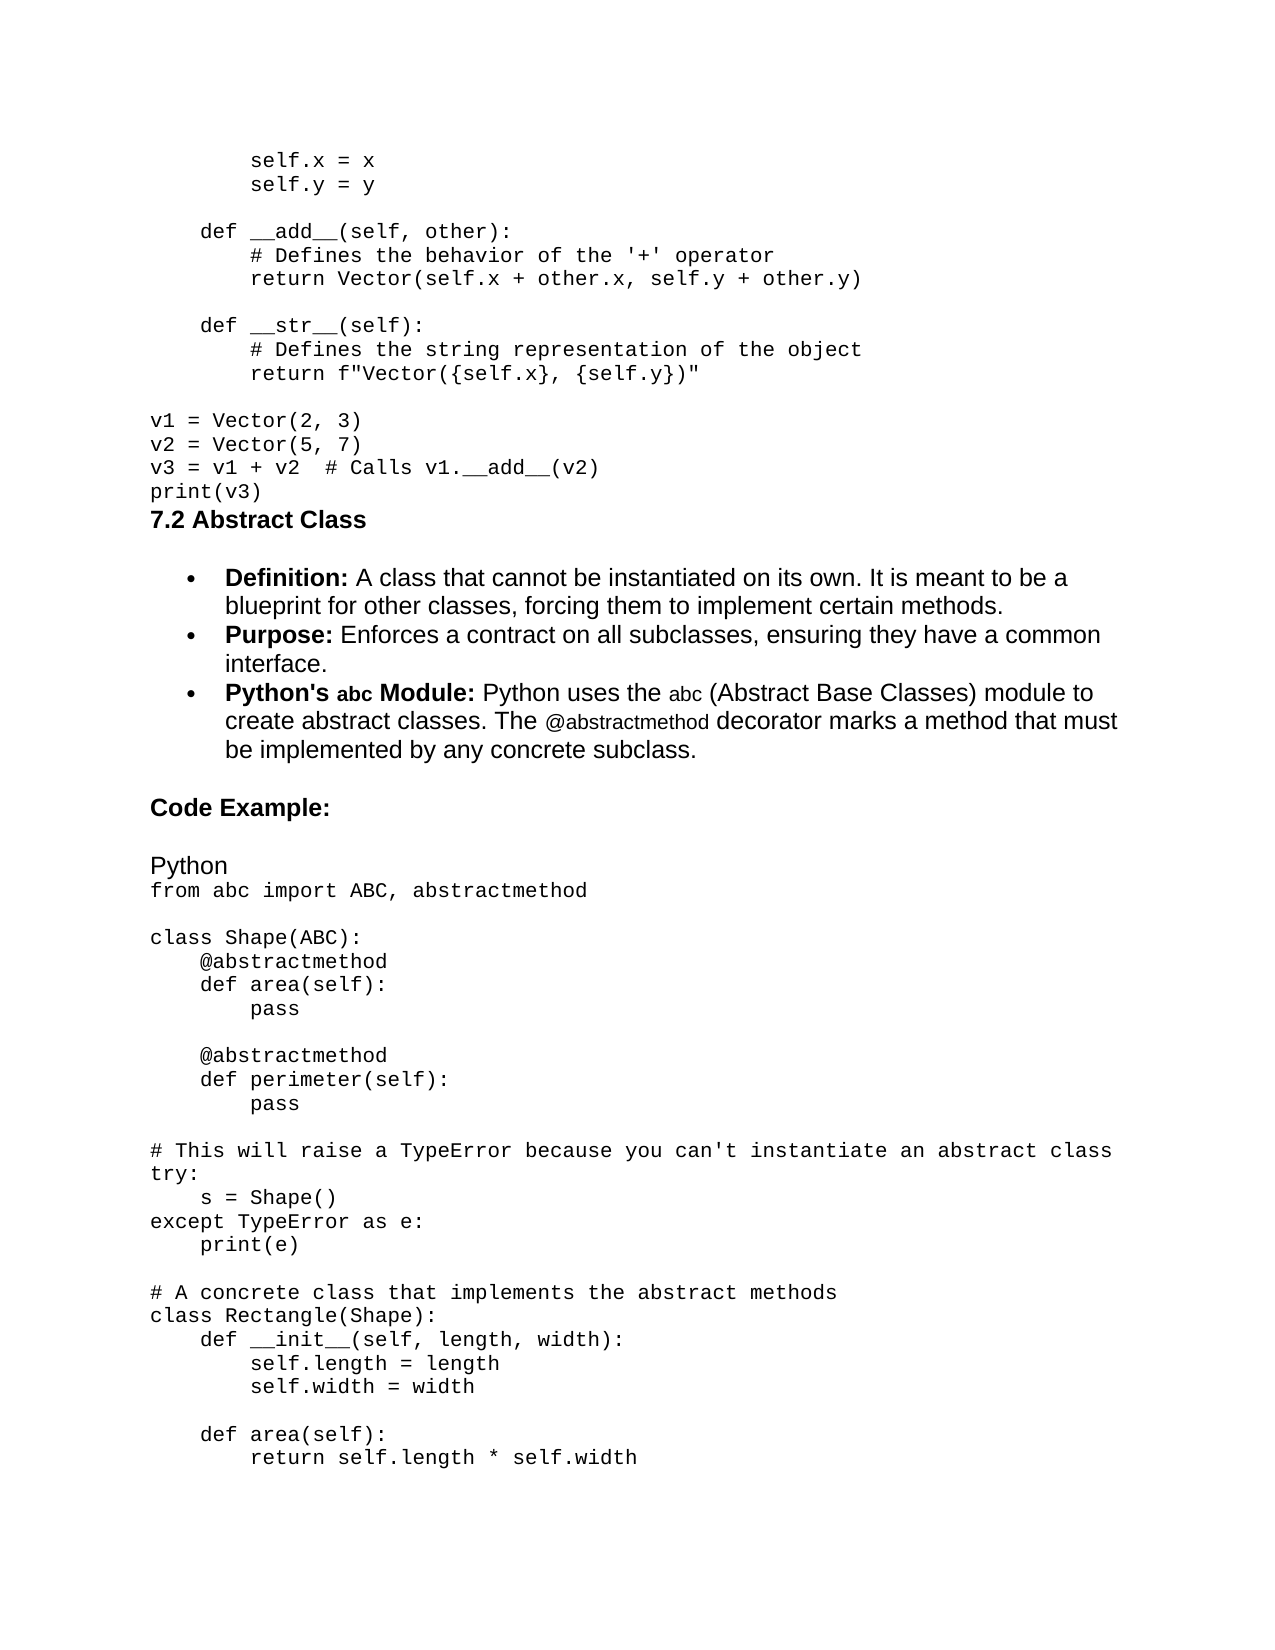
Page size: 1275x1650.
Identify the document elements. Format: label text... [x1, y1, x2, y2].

text Python [150, 851, 1125, 880]
list Definition: A class that cannot be instantiated on its own. It is meant to be a blueprint for other classes, forcing them to implement certain methods. [187, 563, 1125, 620]
text def perimeter(self): [150, 1069, 1125, 1092]
text from abc import ABC, abstractmethod [150, 880, 1125, 903]
text try: [150, 1163, 1125, 1187]
text self.width = width [150, 1376, 1125, 1400]
text except TypeError as e: [150, 1211, 1125, 1234]
text self.y = y [150, 174, 1125, 197]
text Code Example: [150, 793, 1125, 822]
text def __str__(self): [150, 316, 1125, 339]
text def __add__(self, other): [150, 221, 1125, 244]
text return self.length * self.width [150, 1447, 1125, 1471]
text v2 = Vector(5, 7) [150, 434, 1125, 457]
text pass [150, 1092, 1125, 1116]
text def area(self): [150, 1423, 1125, 1447]
text @abstractmethod [150, 1045, 1125, 1069]
text v1 = Vector(2, 3) [150, 410, 1125, 434]
text return f"Vector({self.x}, {self.y})" [150, 363, 1125, 386]
text self.x = x [150, 150, 1125, 174]
text class Shape(ABC): [150, 927, 1125, 951]
text print(e) [150, 1234, 1125, 1258]
text print(v3) [150, 481, 1125, 505]
text return Vector(self.x + other.x, self.y + other.y) [150, 268, 1125, 292]
text @abstractmethod [150, 951, 1125, 974]
text v3 = v1 + v2 # Calls v1.__add__(v2) [150, 457, 1125, 481]
text # This will raise a TypeError because you can't instantiate an abstract class [150, 1140, 1125, 1163]
text pass [150, 998, 1125, 1022]
text # A concrete class that implements the abstract methods [150, 1282, 1125, 1305]
text s = Shape() [150, 1187, 1125, 1211]
text # Defines the string representation of the object [150, 339, 1125, 363]
text def __init__(self, length, width): [150, 1329, 1125, 1353]
text class Rectangle(Shape): [150, 1305, 1125, 1329]
list Python's abc Module: Python uses the abc (Abstract Base Classes) module to create abstract classes. The @abstractmethod decorator marks a method that must be implemented by any concrete subclass. [187, 678, 1125, 764]
text # Defines the behavior of the '+' operator [150, 244, 1125, 268]
text 7.2 Abstract Class [150, 505, 1125, 533]
text def area(self): [150, 974, 1125, 998]
text self.length = length [150, 1353, 1125, 1376]
list Purpose: Enforces a contract on all subclasses, ensuring they have a common interface. [187, 620, 1125, 678]
